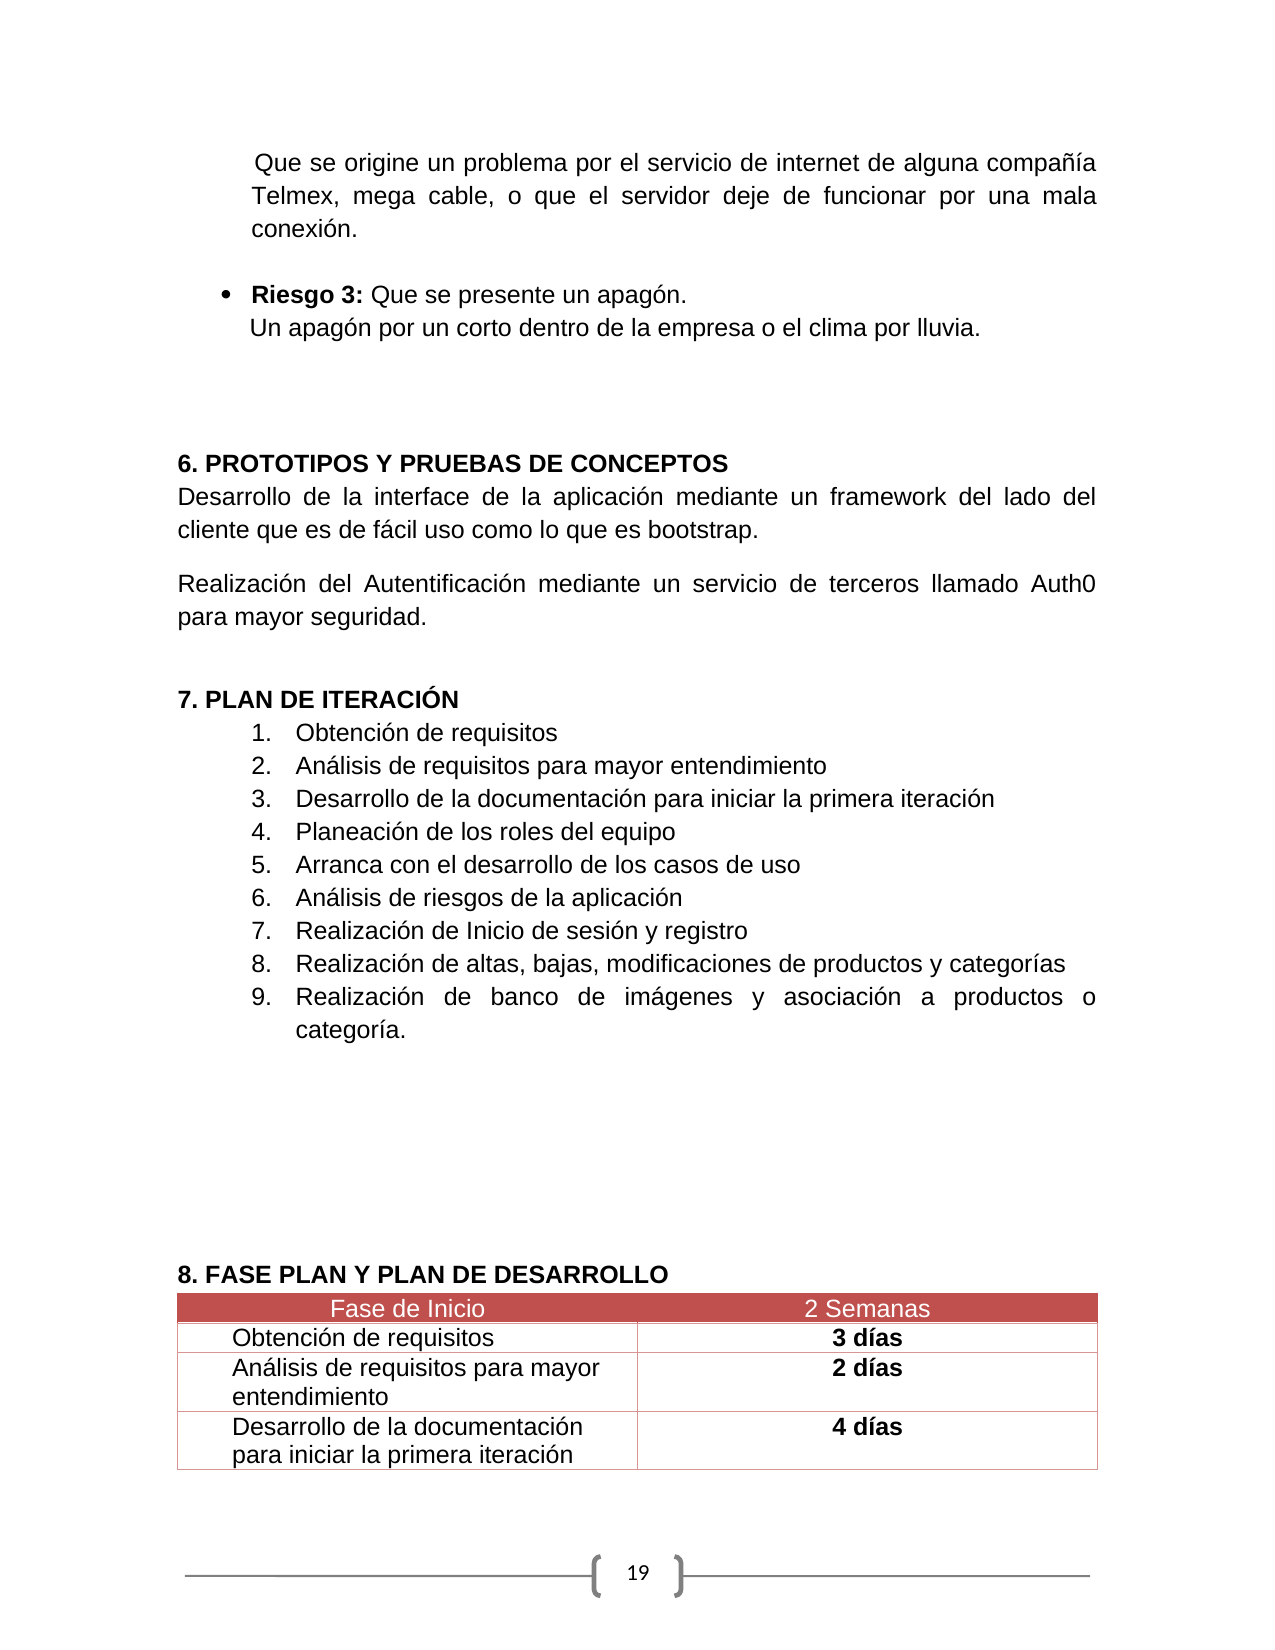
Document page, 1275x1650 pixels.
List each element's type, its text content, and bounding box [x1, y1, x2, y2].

table_header 2 Semanas [638, 1294, 1097, 1322]
table_cell 4 días [638, 1412, 1097, 1469]
table_cell Obtención de requisitos [178, 1324, 637, 1352]
subtitle 8. FASE PLAN Y PLAN DE DESARROLLO [177, 1259, 1098, 1288]
subtitle 7. PLAN DE ITERACIÓN [177, 685, 1098, 713]
table_cell Desarrollo de la documentación para iniciar la primera iteración [178, 1412, 637, 1469]
list Riesgo 3: Que se presente un apagón. [222, 280, 1098, 308]
table_cell 3 días [638, 1324, 1097, 1352]
text Realización del Autentificación mediante un servicio de terceros llamado Auth0 para mayor seguridad. [177, 569, 1098, 631]
list Realización de altas, bajas, modificaciones de productos y categorías [251, 949, 1098, 978]
list Realización de Inicio de sesión y registro [251, 916, 1098, 945]
list Análisis de requisitos para mayor entendimiento [251, 751, 1098, 779]
list Análisis de riesgos de la aplicación [251, 883, 1098, 912]
text Desarrollo de la interface de la aplicación mediante un framework del lado del cliente que es de fácil uso como lo que es bootstrap. [177, 482, 1098, 544]
list Un apagón por un corto dentro de la empresa o el clima por lluvia. [222, 313, 1098, 342]
subtitle 6. PROTOTIPOS Y PRUEBAS DE CONCEPTOS [177, 449, 1098, 478]
list Realización de banco de imágenes y asociación a productos o categoría. [251, 982, 1098, 1044]
table_header Fase de Inicio [178, 1294, 637, 1322]
list Arranca con el desarrollo de los casos de uso [251, 850, 1098, 879]
list Desarrollo de la documentación para iniciar la primera iteración [251, 784, 1098, 813]
list Obtención de requisitos [251, 718, 1098, 747]
table_cell Análisis de requisitos para mayor entendimiento [178, 1353, 637, 1411]
list Planeación de los roles del equipo [251, 817, 1098, 846]
table_cell 2 días [638, 1353, 1097, 1411]
